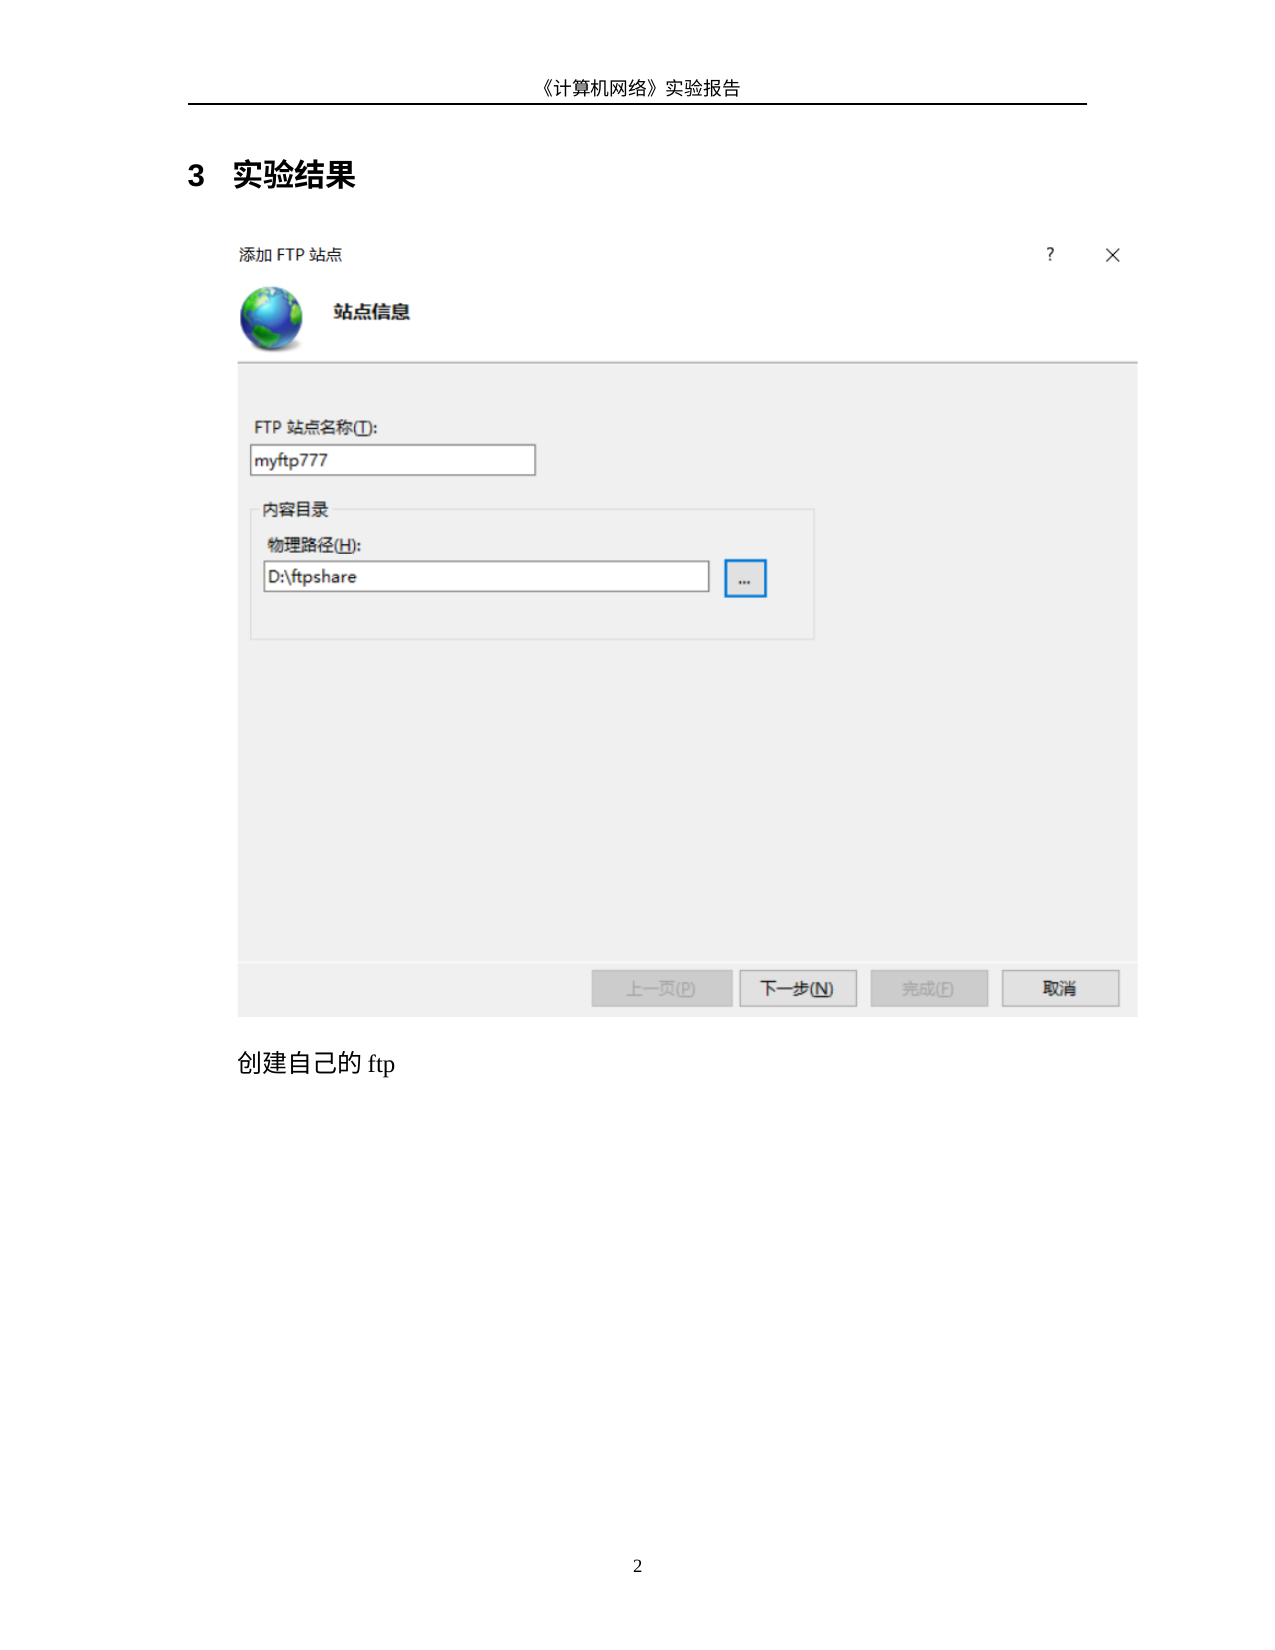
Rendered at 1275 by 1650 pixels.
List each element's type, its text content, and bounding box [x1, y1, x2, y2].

picture [237, 242, 1138, 1017]
list 创建自己的ftp [187, 1043, 1087, 1079]
subtitle 实验结果 [187, 150, 1087, 195]
